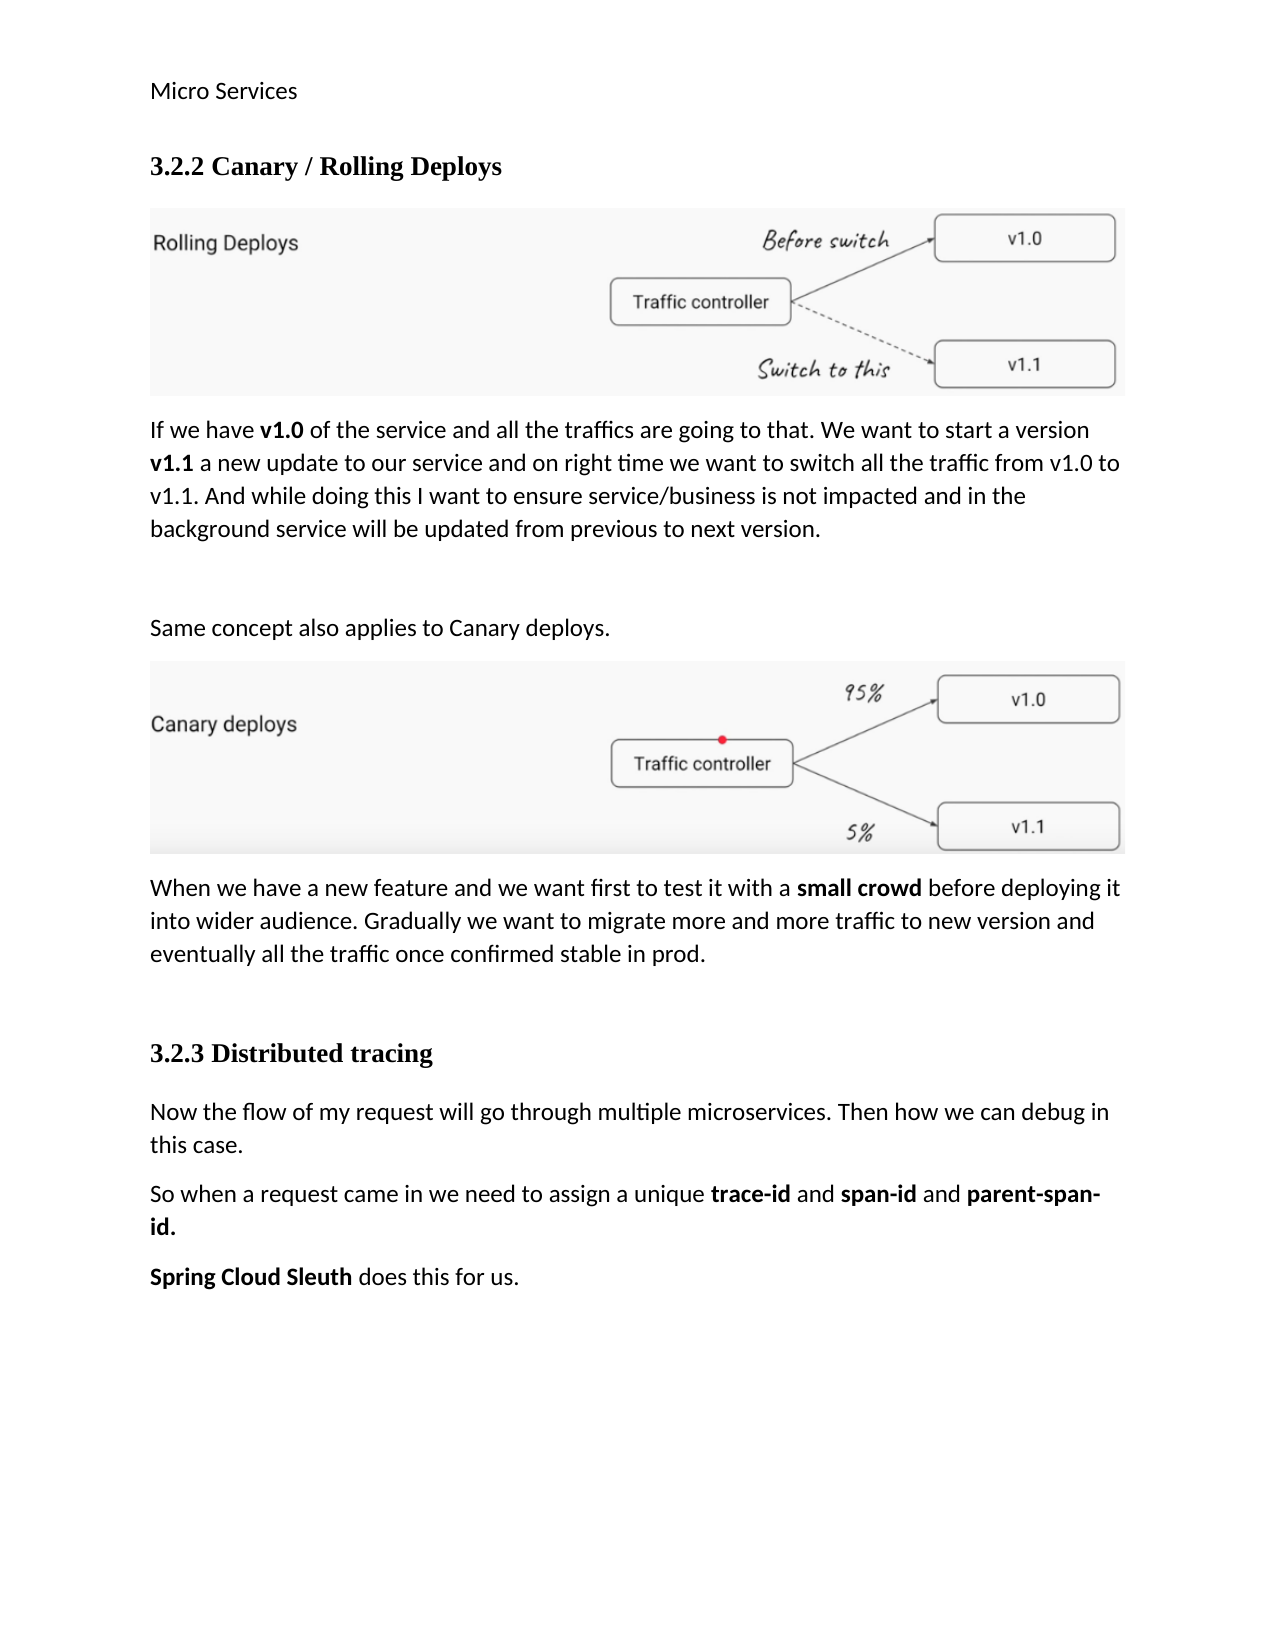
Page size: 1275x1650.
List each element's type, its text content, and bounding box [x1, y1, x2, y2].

text If we have v1.0 of the service and all the traffics are going to that. We want to start a version v1.1 a new update to our service and on right time we want to switch all the traffic from v1.0 to v1.1. And while doing this I want to ensure service/business is not impacted and in the background service will be updated from previous to next version. [150, 414, 1125, 544]
text Same concept also applies to Canary deploys. [150, 612, 1125, 643]
subtitle Distributed tracing [150, 1037, 1125, 1068]
picture [150, 661, 1125, 854]
text Spring Cloud Sleuth does this for us. [150, 1261, 1125, 1291]
subtitle Canary / Rolling Deploys [150, 150, 1125, 181]
text Now the flow of my request will go through multiple microservices. Then how we can debug in this case. [150, 1096, 1125, 1159]
picture [150, 208, 1125, 396]
text So when a request came in we need to assign a unique trace-id and span-id and parent-span-id. [150, 1178, 1125, 1242]
text When we have a new feature and we want first to test it with a small crowd before deploying it into wider audience. Gradually we want to migrate more and more traffic to new version and eventually all the traffic once confirmed stable in prod. [150, 872, 1125, 969]
